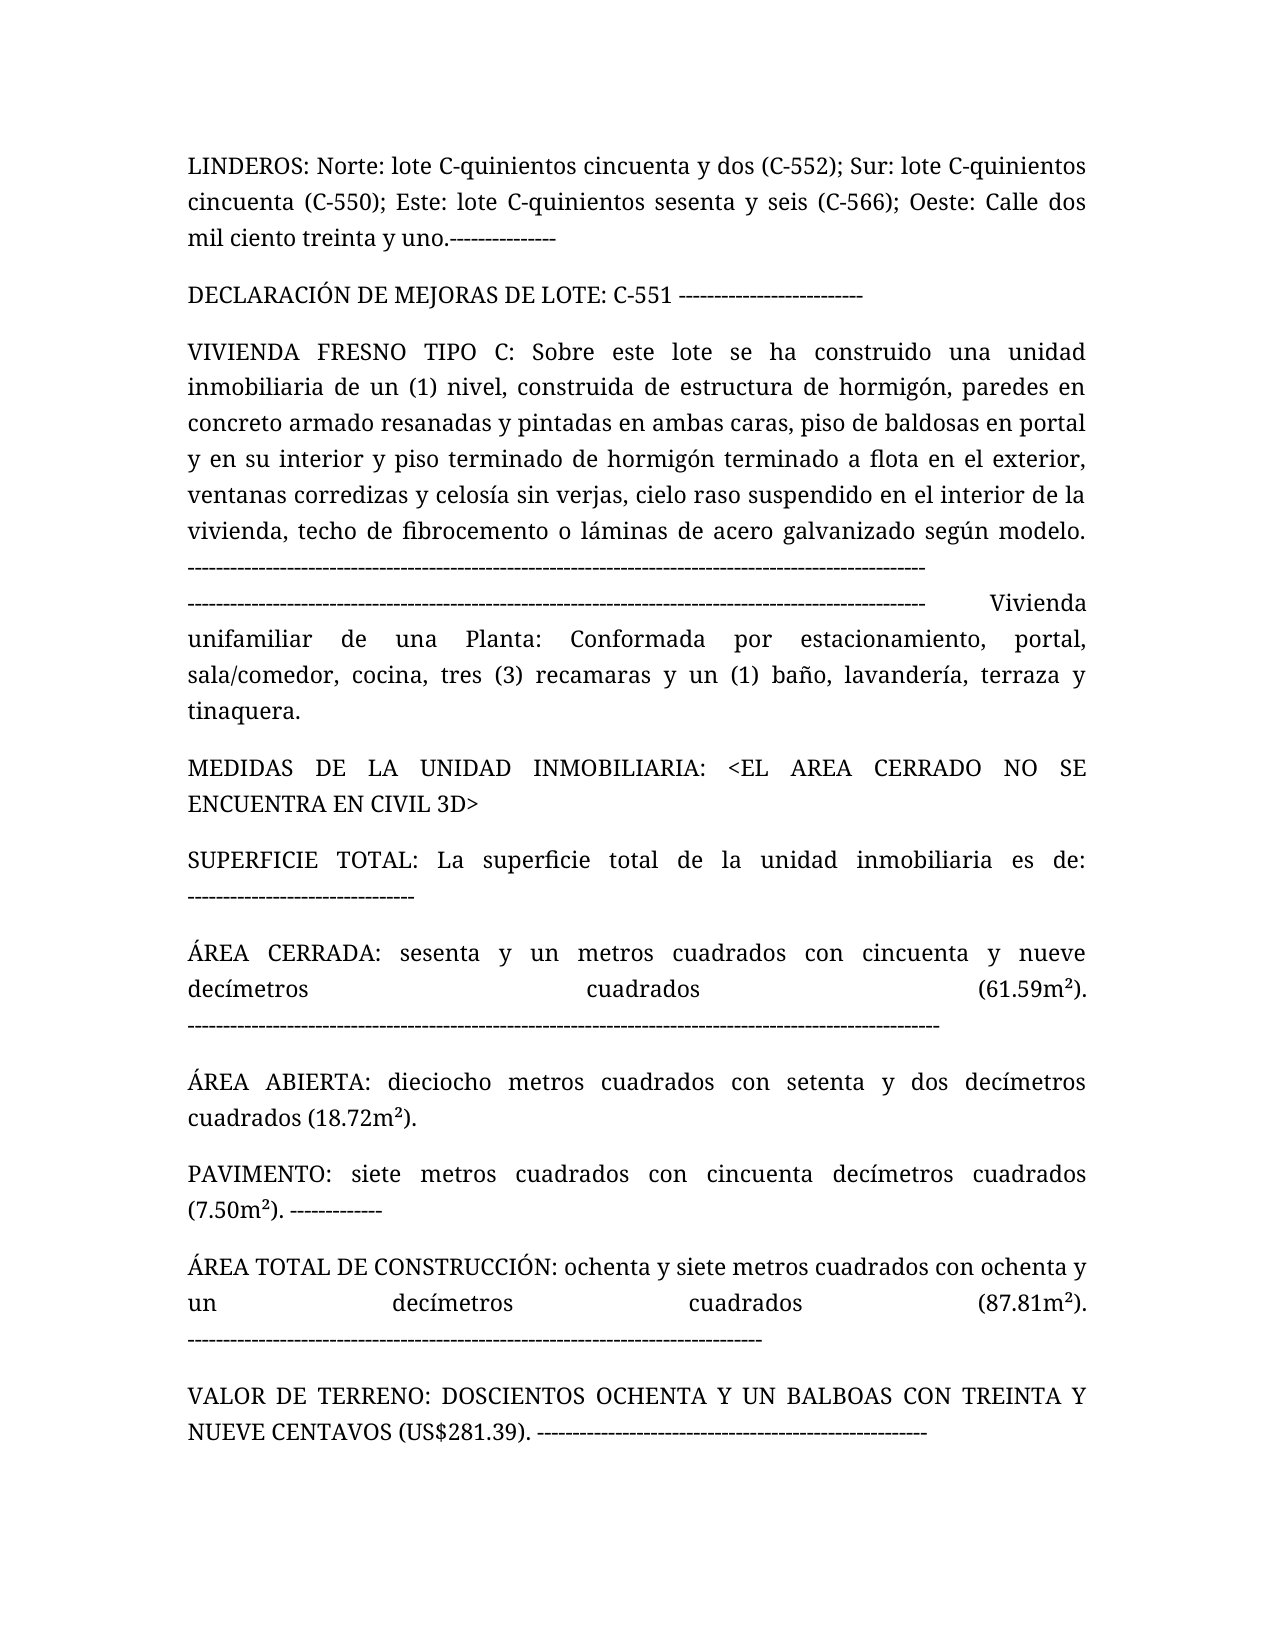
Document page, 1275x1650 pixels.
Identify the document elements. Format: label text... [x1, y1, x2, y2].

text DECLARACIÓN DE MEJORAS DE LOTE: C-551 -------------------------- [187, 279, 1087, 310]
text ÁREA ABIERTA: dieciocho metros cuadrados con setenta y dos decímetros cuadrados (18.72m²). [187, 1066, 1087, 1133]
text ÁREA TOTAL DE CONSTRUCCIÓN: ochenta y siete metros cuadrados con ochenta y un decímetros cuadrados (87.81m²). --------------------------------------------------------------------------------- [187, 1251, 1087, 1354]
text SUPERFICIE TOTAL: La superficie total de la unidad inmobiliaria es de: -------------------------------- [187, 844, 1087, 911]
text ÁREA CERRADA: sesenta y un metros cuadrados con cincuenta y nueve decímetros cuadrados (61.59m²). ---------------------------------------------------------------------------------------------------------- [187, 937, 1087, 1040]
text LINDEROS: Norte: lote C-quinientos cincuenta y dos (C-552); Sur: lote C-quinientos cincuenta (C-550); Este: lote C-quinientos sesenta y seis (C-566); Oeste: Calle dos mil ciento treinta y uno.--------------- [187, 150, 1087, 253]
text PAVIMENTO: siete metros cuadrados con cincuenta decímetros cuadrados (7.50m²). ------------- [187, 1158, 1087, 1226]
text MEDIDAS DE LA UNIDAD INMOBILIARIA: <EL AREA CERRADO NO SE ENCUENTRA EN CIVIL 3D> [187, 752, 1087, 819]
text VALOR DE TERRENO: DOSCIENTOS OCHENTA Y UN BALBOAS CON TREINTA Y NUEVE CENTAVOS (US$281.39). ------------------------------------------------------- [187, 1380, 1087, 1447]
text VIVIENDA FRESNO TIPO C: Sobre este lote se ha construido una unidad inmobiliaria de un (1) nivel, construida de estructura de hormigón, paredes en concreto armado resanadas y pintadas en ambas caras, piso de baldosas en portal y en su interior y piso terminado de hormigón terminado a flota en el exterior, ventanas corredizas y celosía sin verjas, cielo raso suspendido en el interior de la vivienda, techo de fibrocemento o láminas de acero galvanizado según modelo. -------------------------------------------------------------------------------------------------------- -------------------------------------------------------------------------------------------------------- Vivienda unifamiliar de una Planta: Conformada por estacionamiento, portal, sala/comedor, cocina, tres (3) recamaras y un (1) baño, lavandería, terraza y tinaquera. [187, 335, 1087, 726]
